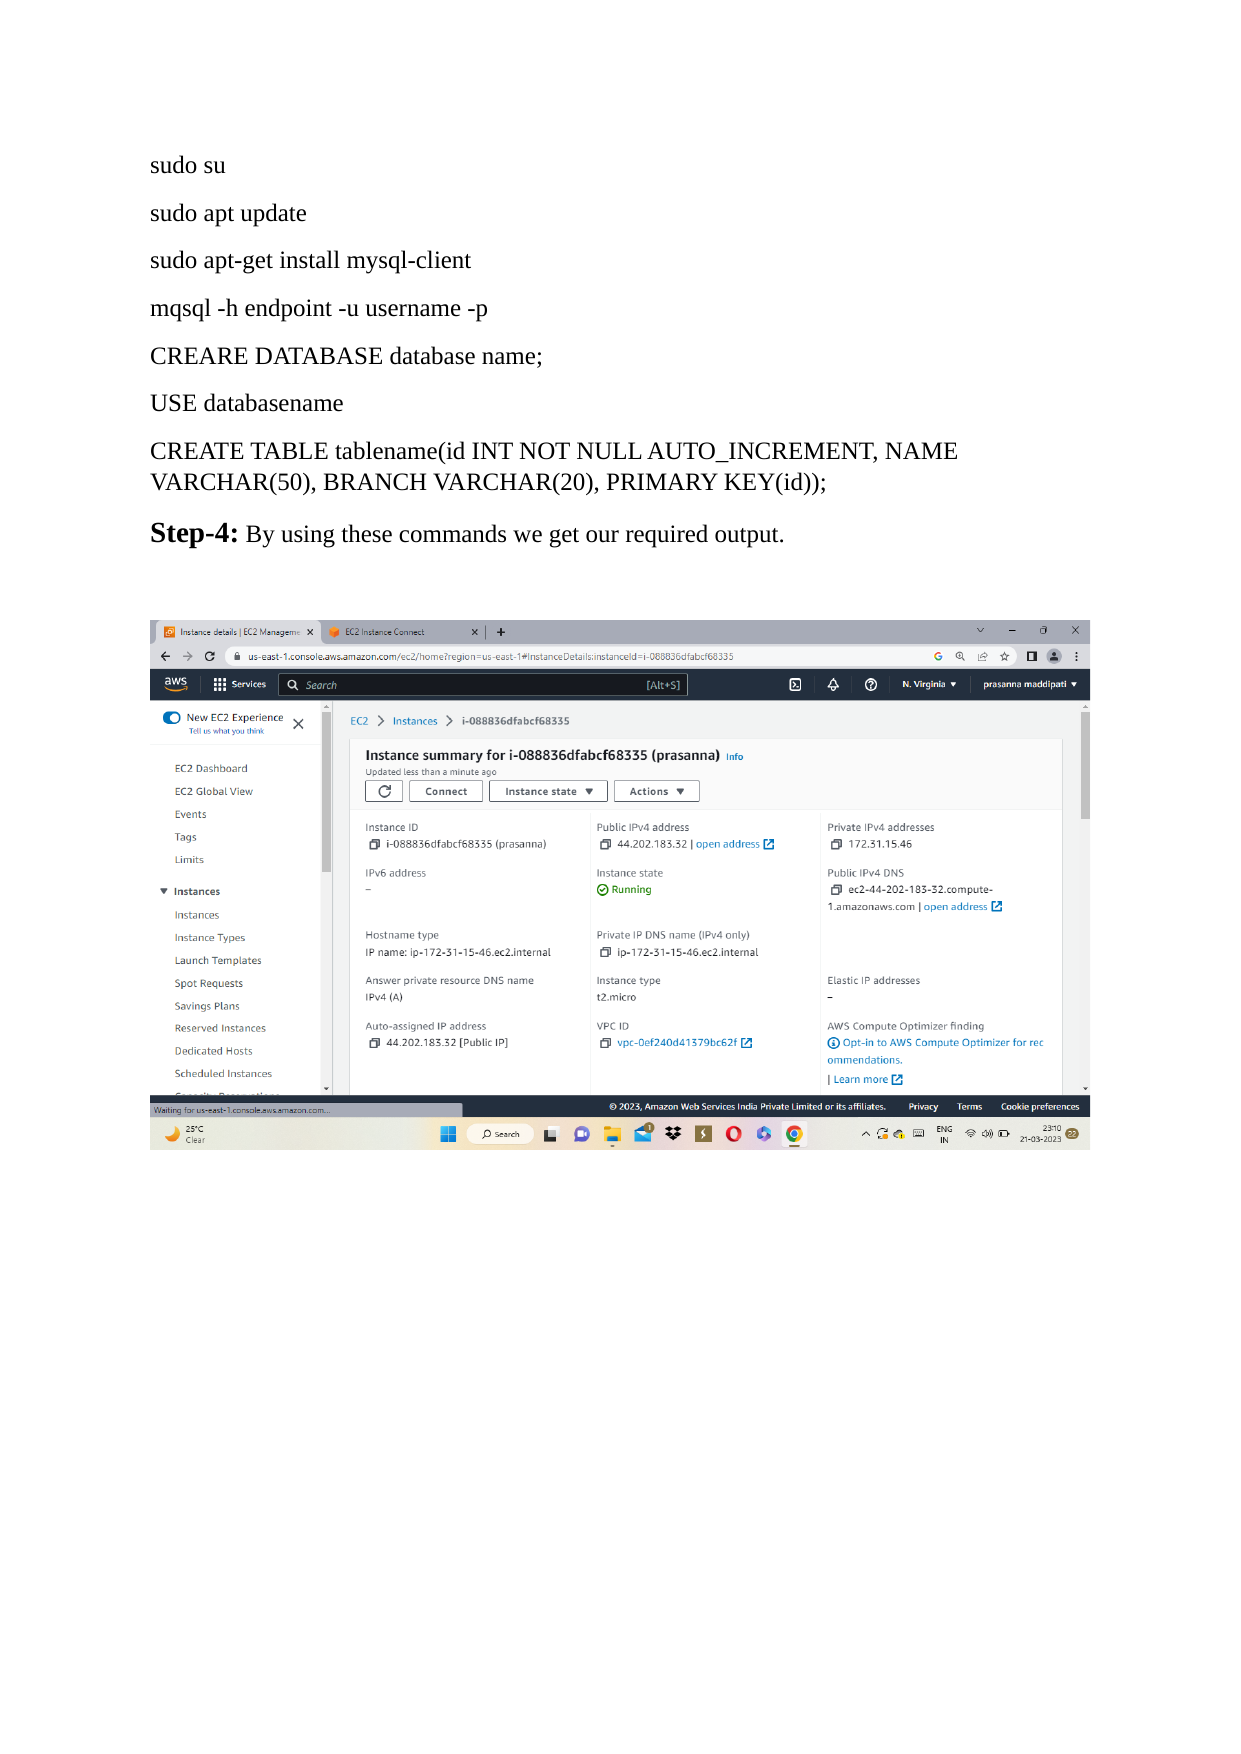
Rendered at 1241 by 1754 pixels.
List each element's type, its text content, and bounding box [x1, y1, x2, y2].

text CREARE DATABASE database name; [150, 341, 1090, 369]
text sudo apt-get install mysql-client [150, 245, 1090, 274]
text sudo su [150, 150, 1090, 179]
picture [150, 620, 1091, 1150]
text Step-4: By using these commands we get our required output. [150, 515, 1090, 548]
text USE databasename [150, 388, 1090, 417]
text sudo apt update [150, 198, 1090, 226]
text mqsql -h endpoint -u username -p [150, 293, 1090, 322]
text CREATE TABLE tablename(id INT NOT NULL AUTO_INCREMENT, NAME VARCHAR(50), BRANCH VARCHAR(20), PRIMARY KEY(id)); [150, 436, 1090, 496]
